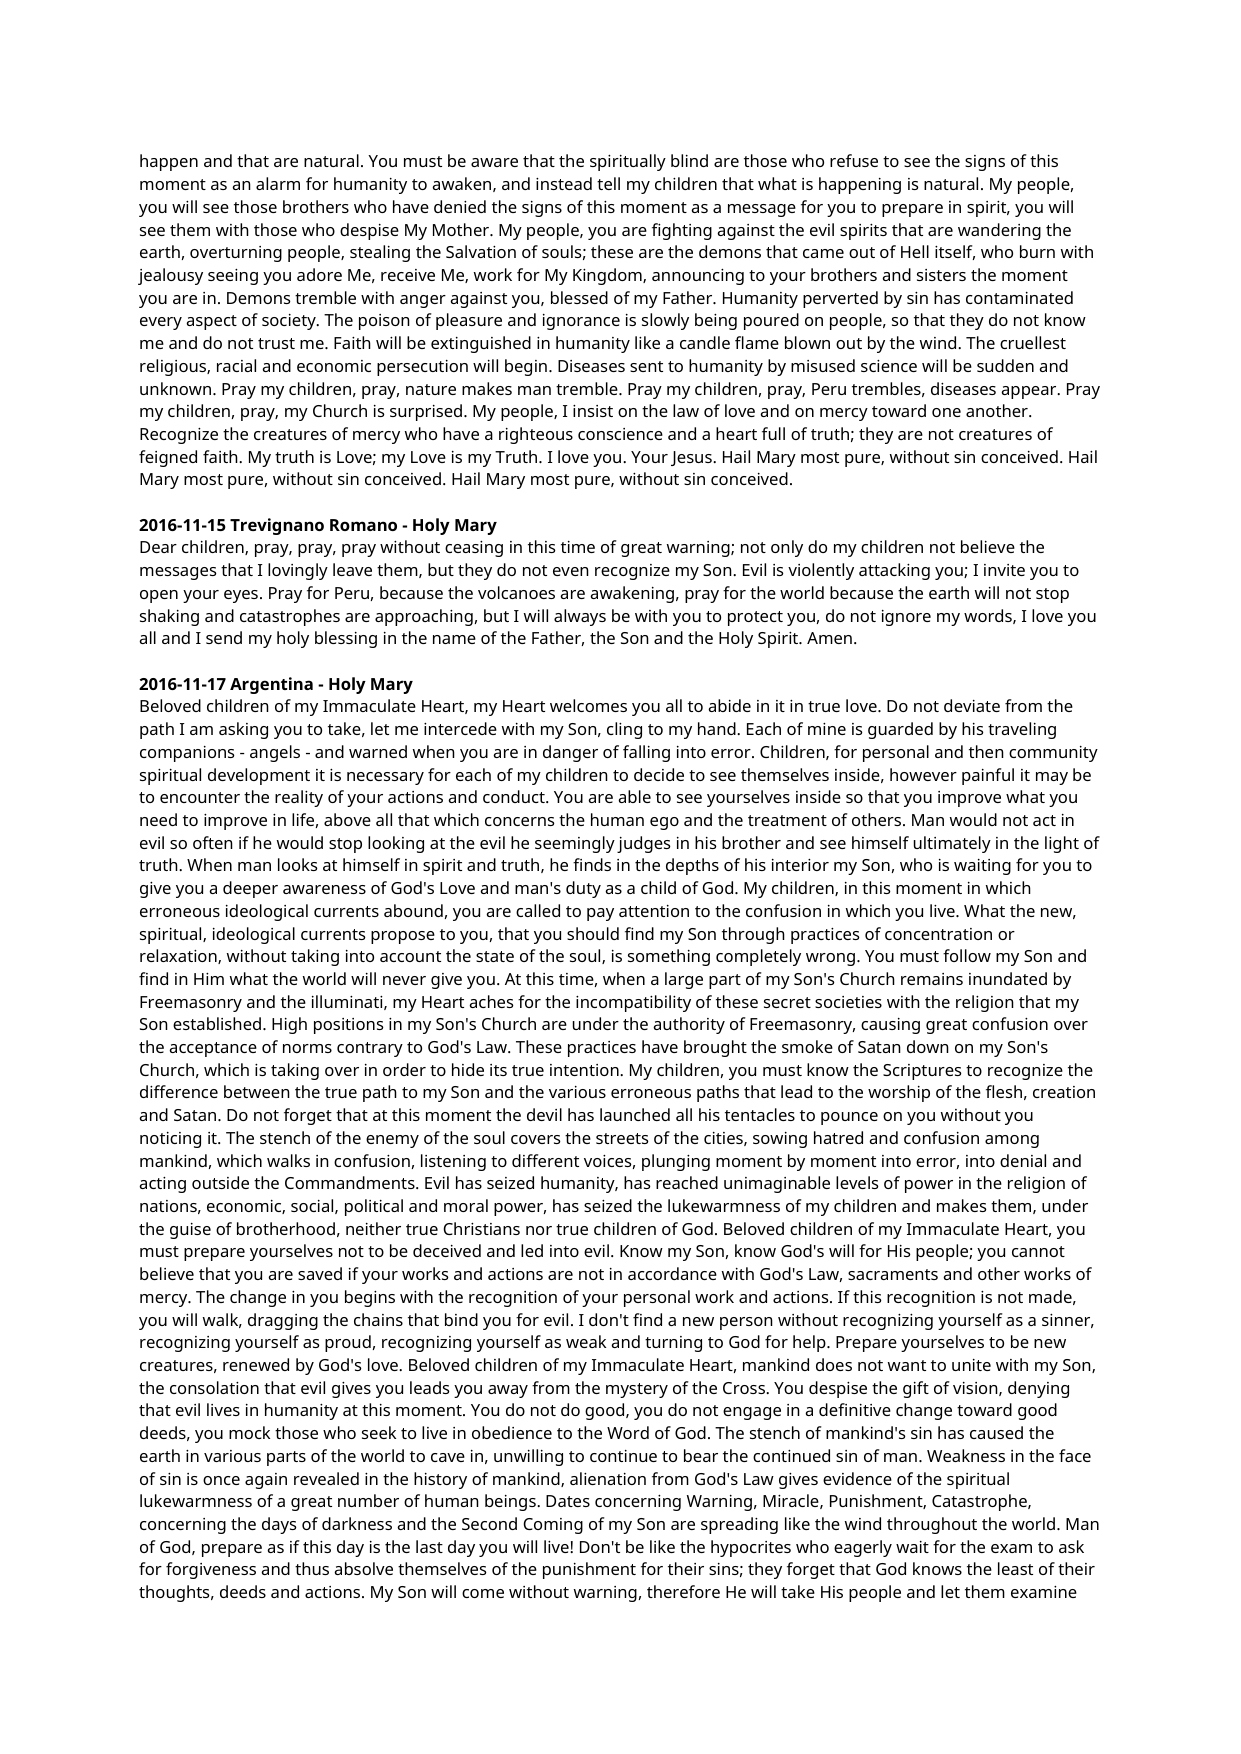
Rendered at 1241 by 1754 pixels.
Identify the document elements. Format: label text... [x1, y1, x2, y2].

text 2016-11-17 Argentina - Holy Mary [139, 672, 1101, 695]
text 2016-11-15 Trevignano Romano - Holy Mary [139, 513, 1101, 536]
text Dear children, pray, pray, pray without ceasing in this time of great warning; not only do my children not believe the messages that I lovingly leave them, but they do not even recognize my Son. Evil is violently attacking you; I invite you to open your eyes. Pray for Peru, because the volcanoes are awakening, pray for the world because the earth will not stop shaking and catastrophes are approaching, but I will always be with you to protect you, do not ignore my words, I love you all and I send my holy blessing in the name of the Father, the Son and the Holy Spirit. Amen. [139, 536, 1101, 649]
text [139, 150, 1101, 491]
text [139, 695, 1101, 1603]
